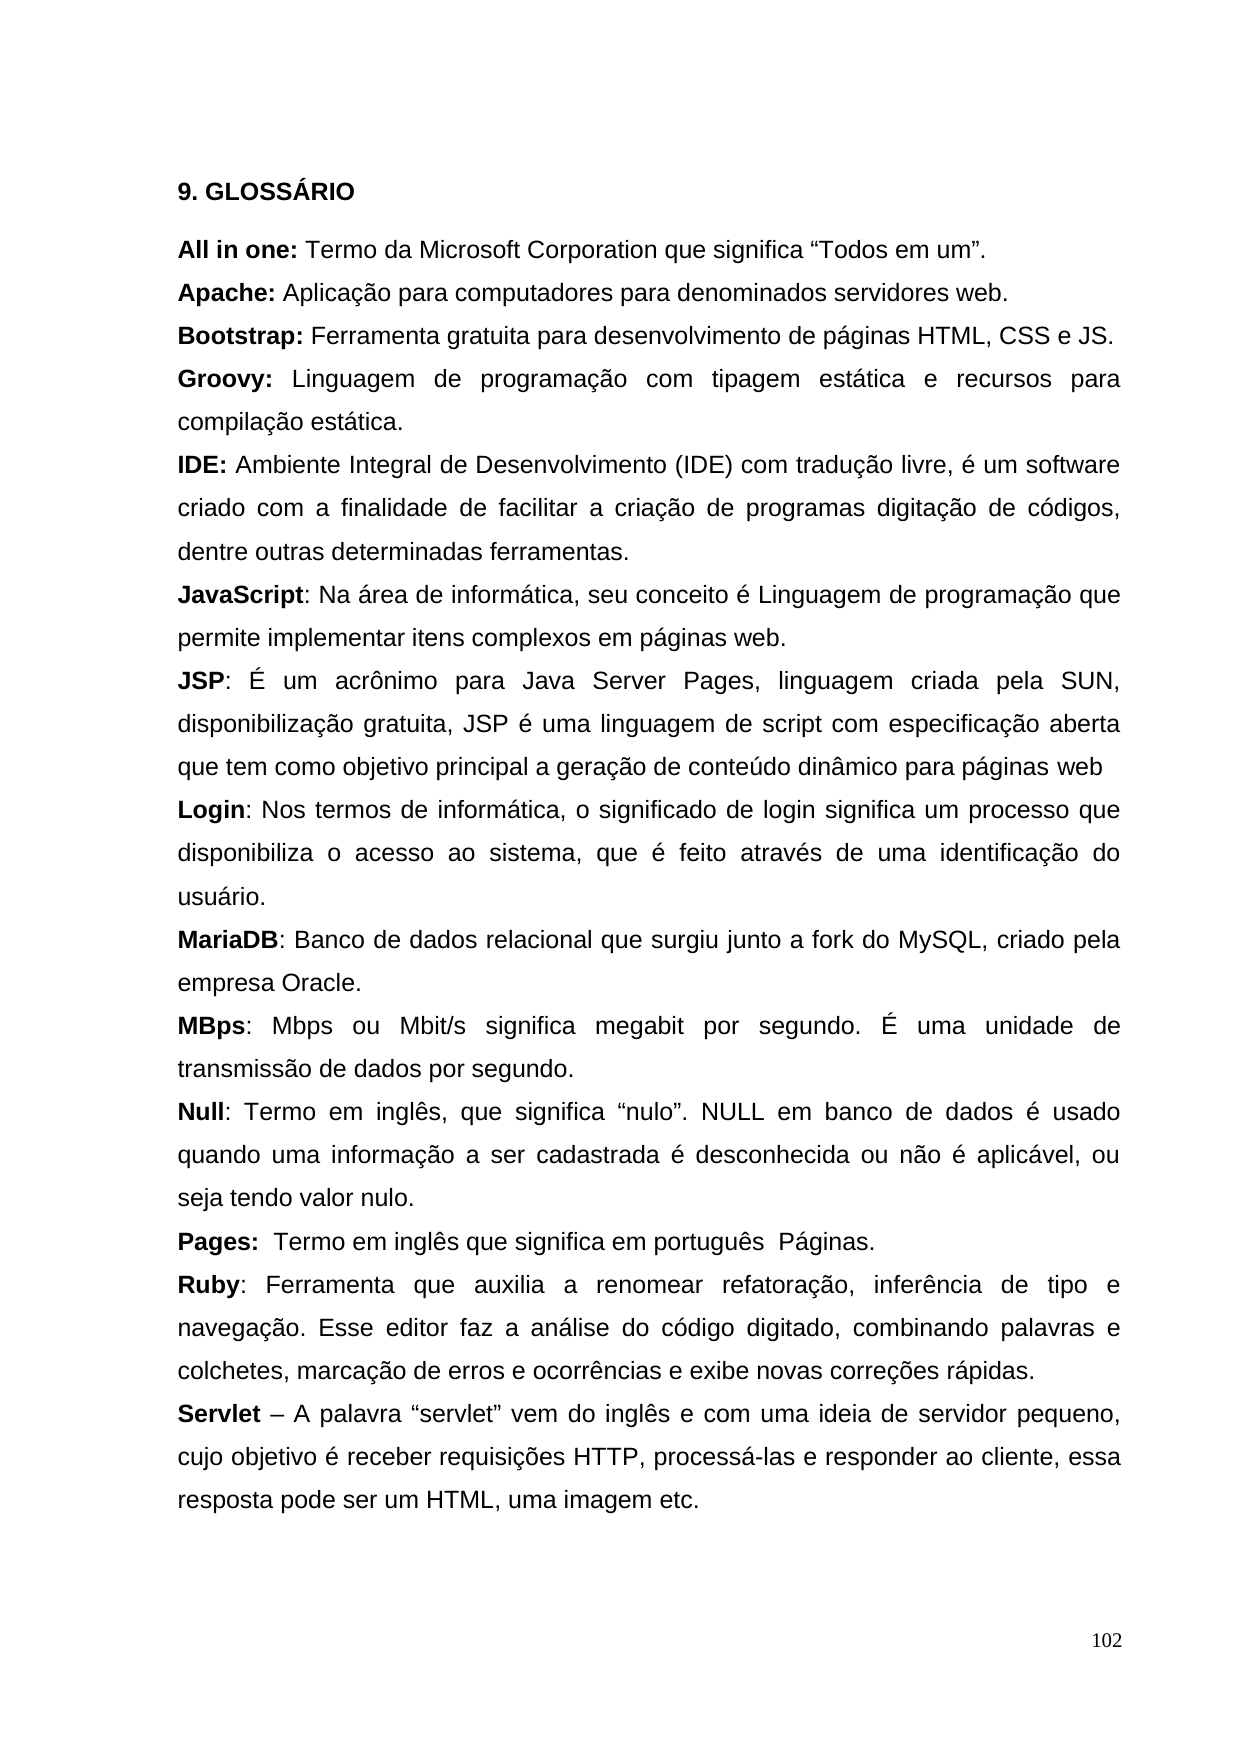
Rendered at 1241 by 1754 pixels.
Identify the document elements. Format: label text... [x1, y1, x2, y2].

text Servlet – A palavra “servlet” vem do inglês e com uma ideia de servidor pequeno, cujo objetivo é receber requisições HTTP, processá-las e responder ao cliente, essa resposta pode ser um HTML, uma imagem etc. [177, 1399, 1122, 1514]
text 9. GLOSSÁRIO [177, 177, 1122, 206]
text Login: Nos termos de informática, o significado de login significa um processo que disponibiliza o acesso ao sistema, que é feito através de uma identificação do usuário. [177, 795, 1122, 910]
text Groovy: Linguagem de programação com tipagem estática e recursos para compilação estática. [177, 364, 1122, 436]
text Null: Termo em inglês, que significa “nulo”. NULL em banco de dados é usado quando uma informação a ser cadastrada é desconhecida ou não é aplicável, ou seja tendo valor nulo. [177, 1097, 1122, 1212]
text MBps: Mbps ou Mbit/s significa megabit por segundo. É uma unidade de transmissão de dados por segundo. [177, 1011, 1122, 1083]
text Bootstrap: Ferramenta gratuita para desenvolvimento de páginas HTML, CSS e JS. [177, 321, 1122, 350]
text JSP: É um acrônimo para Java Server Pages, linguagem criada pela SUN, disponibilização gratuita, JSP é uma linguagem de script com especificação aberta que tem como objetivo principal a geração de conteúdo dinâmico para páginas web [177, 666, 1122, 781]
text Apache: Aplicação para computadores para denominados servidores web. [177, 278, 1122, 307]
text Ruby: Ferramenta que auxilia a renomear refatoração, inferência de tipo e navegação. Esse editor faz a análise do código digitado, combinando palavras e colchetes, marcação de erros e ocorrências e exibe novas correções rápidas. [177, 1270, 1122, 1385]
text All in one: Termo da Microsoft Corporation que significa “Todos em um”. [177, 235, 1122, 263]
text MariaDB: Banco de dados relacional que surgiu junto a fork do MySQL, criado pela empresa Oracle. [177, 925, 1122, 997]
text IDE: Ambiente Integral de Desenvolvimento (IDE) com tradução livre, é um software criado com a finalidade de facilitar a criação de programas digitação de códigos, dentre outras determinadas ferramentas. [177, 450, 1122, 565]
text Pages: Termo em inglês que significa em português Páginas. [177, 1227, 1122, 1255]
text JavaScript: Na área de informática, seu conceito é Linguagem de programação que permite implementar itens complexos em páginas web. [177, 580, 1122, 652]
